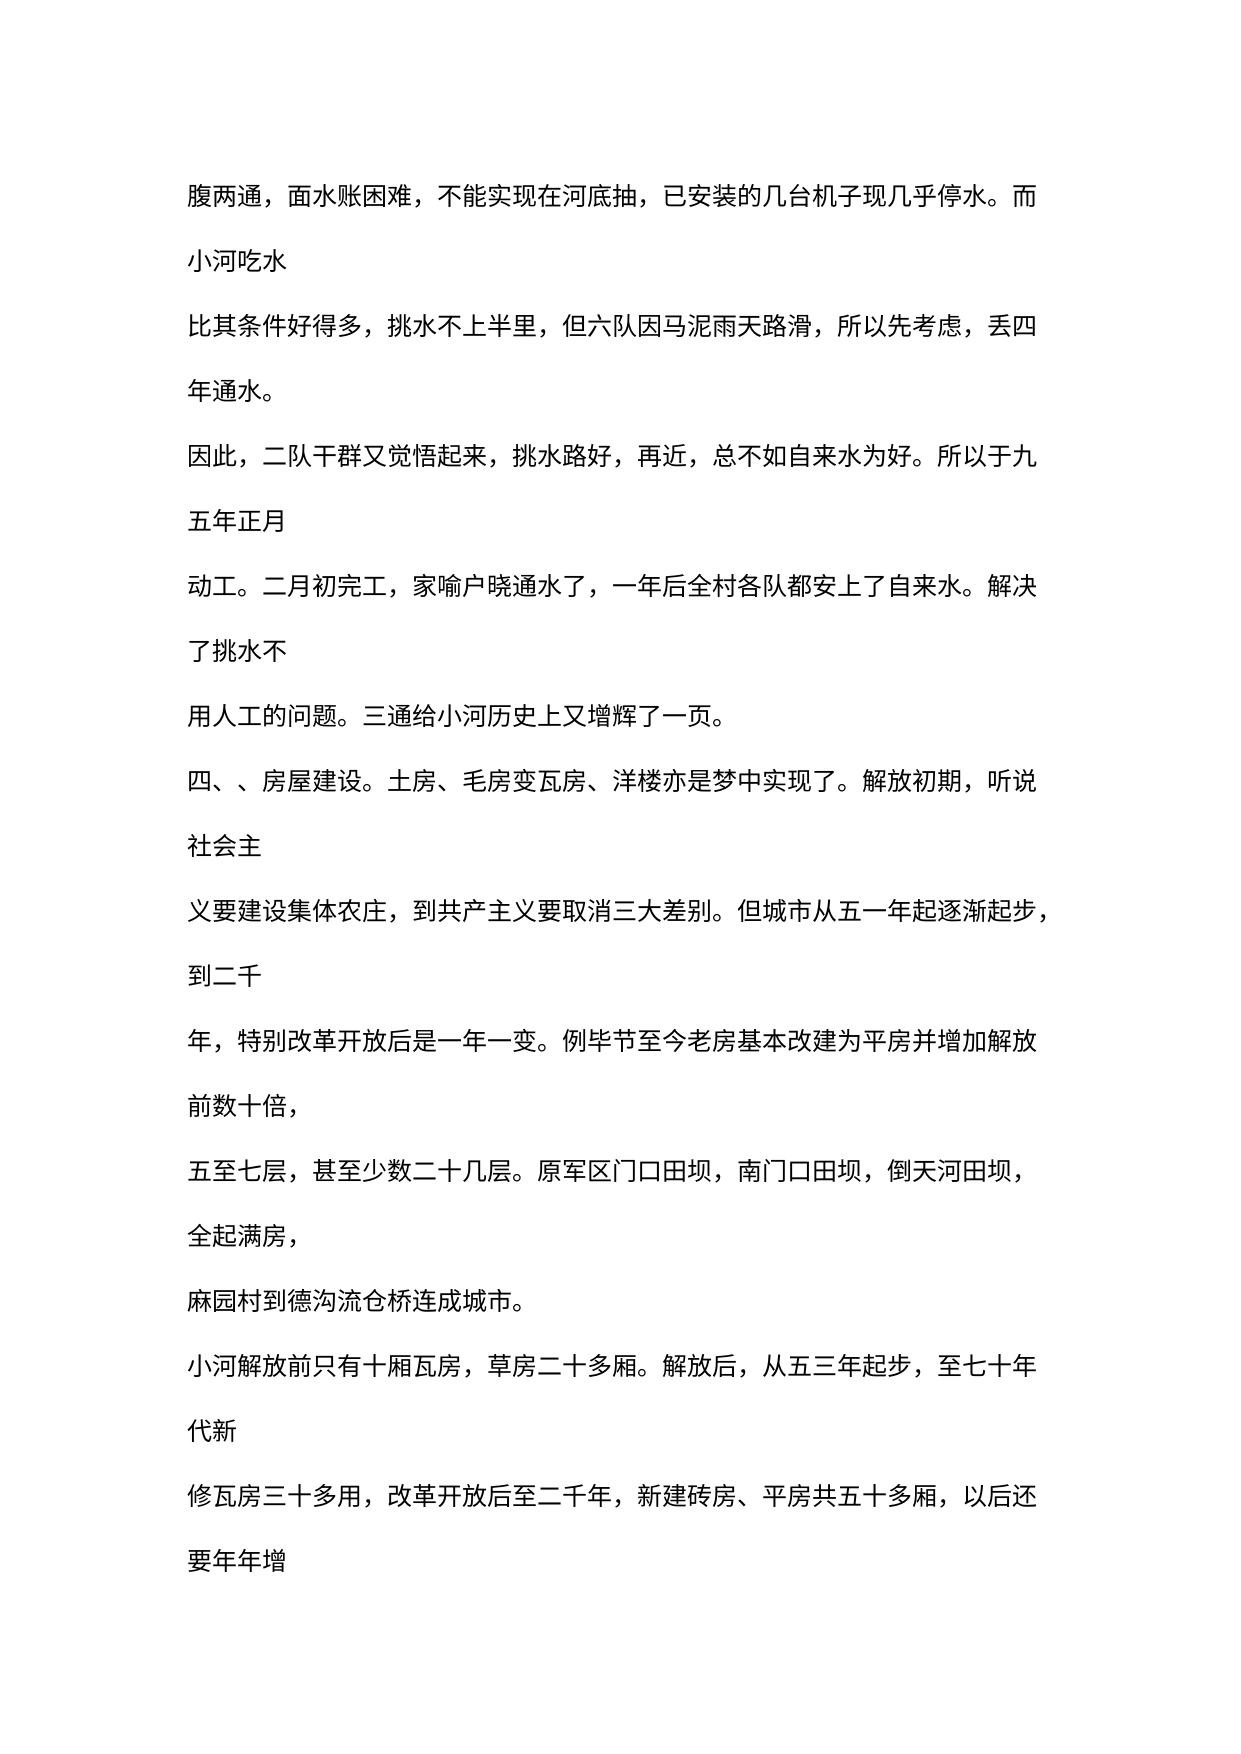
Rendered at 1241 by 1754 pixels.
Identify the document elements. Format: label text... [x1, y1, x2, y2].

text 五至七层，甚至少数二十几层。原军区门口田坝，南门口田坝，倒天河田坝，全起满房， [187, 1137, 1053, 1267]
text 腹两通，面水账困难，不能实现在河底抽，已安装的几台机子现几乎停水。而小河吃水 [187, 162, 1053, 292]
text 小河解放前只有十厢瓦房，草房二十多厢。解放后，从五三年起步，至七十年代新 [187, 1332, 1053, 1462]
text 年，特别改革开放后是一年一变。例毕节至今老房基本改建为平房并增加解放前数十倍， [187, 1007, 1053, 1137]
text 麻园村到德沟流仓桥连成城市。 [187, 1267, 1053, 1332]
text 比其条件好得多，挑水不上半里，但六队因马泥雨天路滑，所以先考虑，丢四年通水。 [187, 292, 1053, 422]
text 四、、房屋建设。土房、毛房变瓦房、洋楼亦是梦中实现了。解放初期，听说社会主 [187, 747, 1053, 877]
text 用人工的问题。三通给小河历史上又增辉了一页。 [187, 682, 1053, 747]
text 义要建设集体农庄，到共产主义要取消三大差别。但城市从五一年起逐渐起步，到二千 [187, 877, 1053, 1007]
text 修瓦房三十多用，改革开放后至二千年，新建砖房、平房共五十多厢，以后还要年年增 [187, 1462, 1053, 1592]
text 动工。二月初完工，家喻户晓通水了，一年后全村各队都安上了自来水。解决了挑水不 [187, 552, 1053, 682]
text 因此，二队干群又觉悟起来，挑水路好，再近，总不如自来水为好。所以于九五年正月 [187, 422, 1053, 552]
